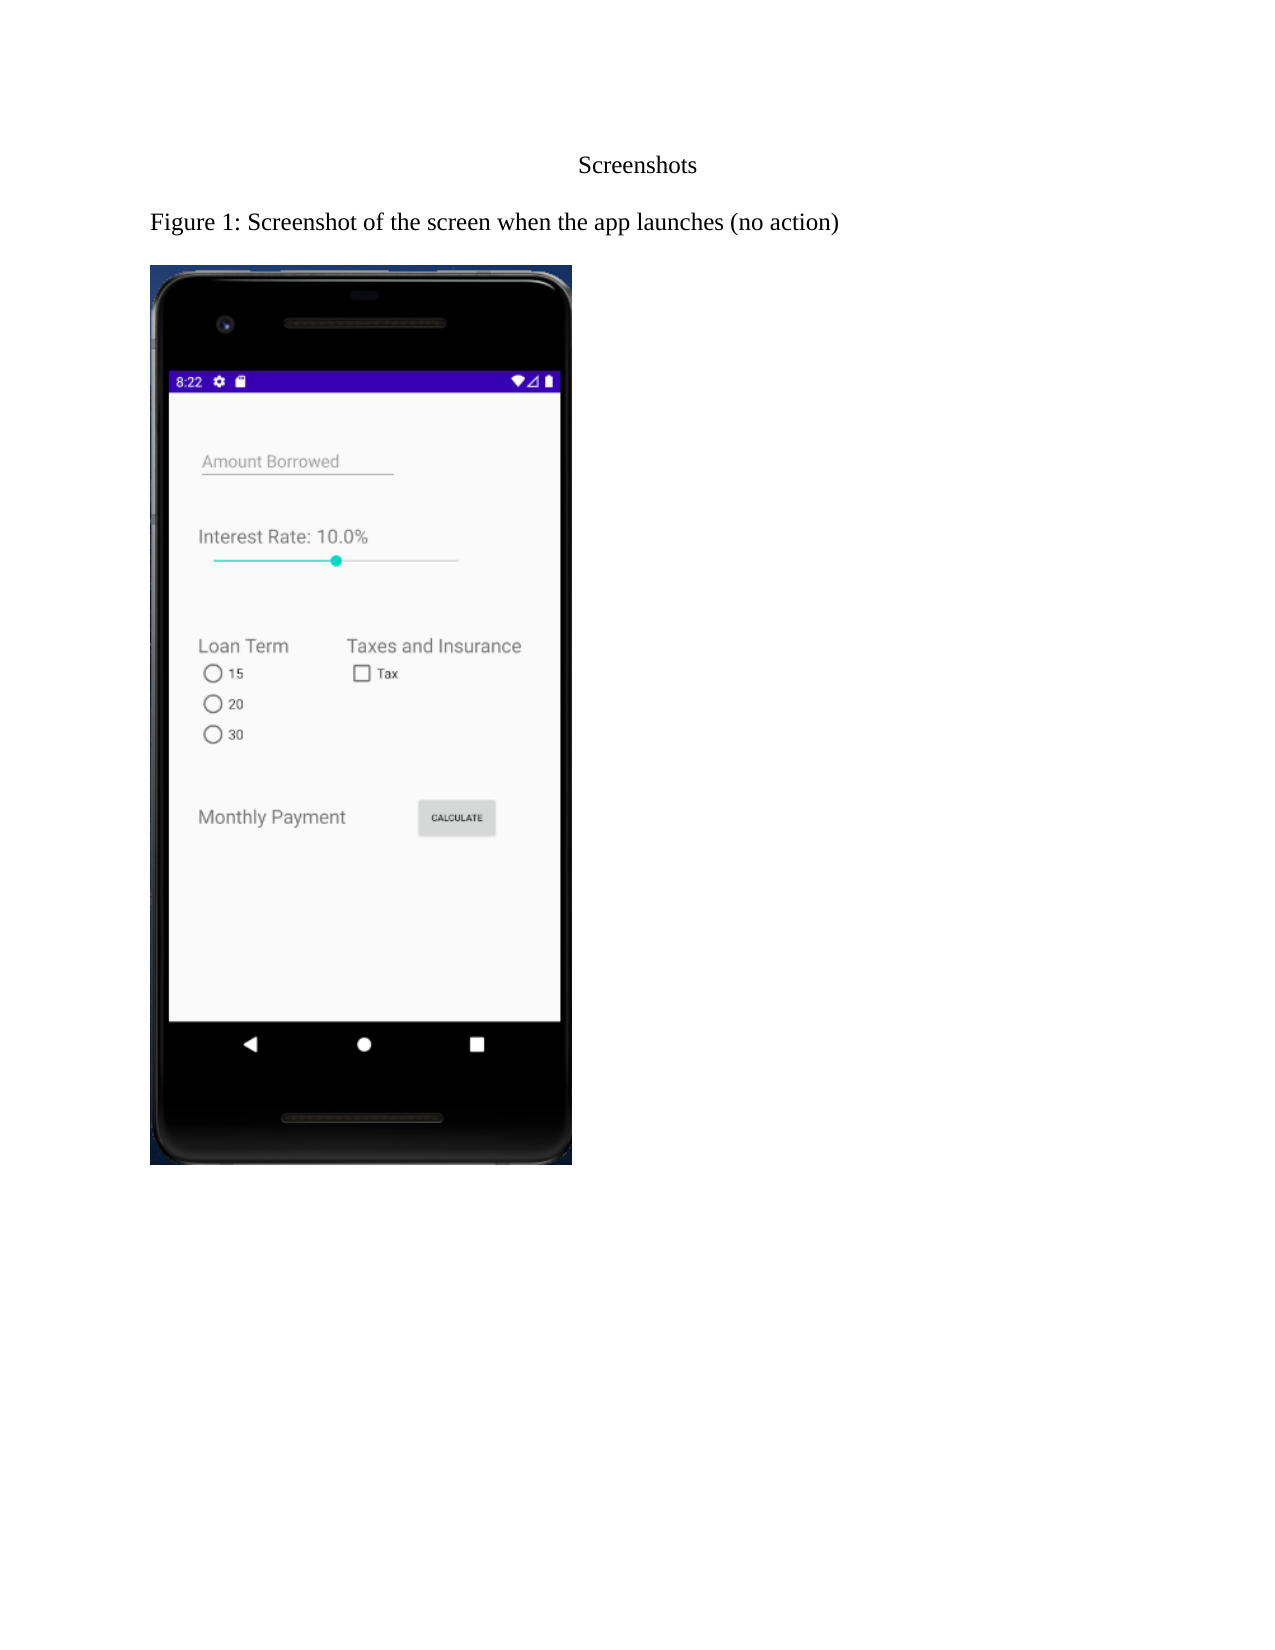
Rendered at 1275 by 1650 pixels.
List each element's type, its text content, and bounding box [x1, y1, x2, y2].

text Screenshots [150, 150, 1125, 179]
text Figure 1: Screenshot of the screen when the app launches (no action) [150, 207, 1125, 236]
picture [150, 265, 572, 1165]
